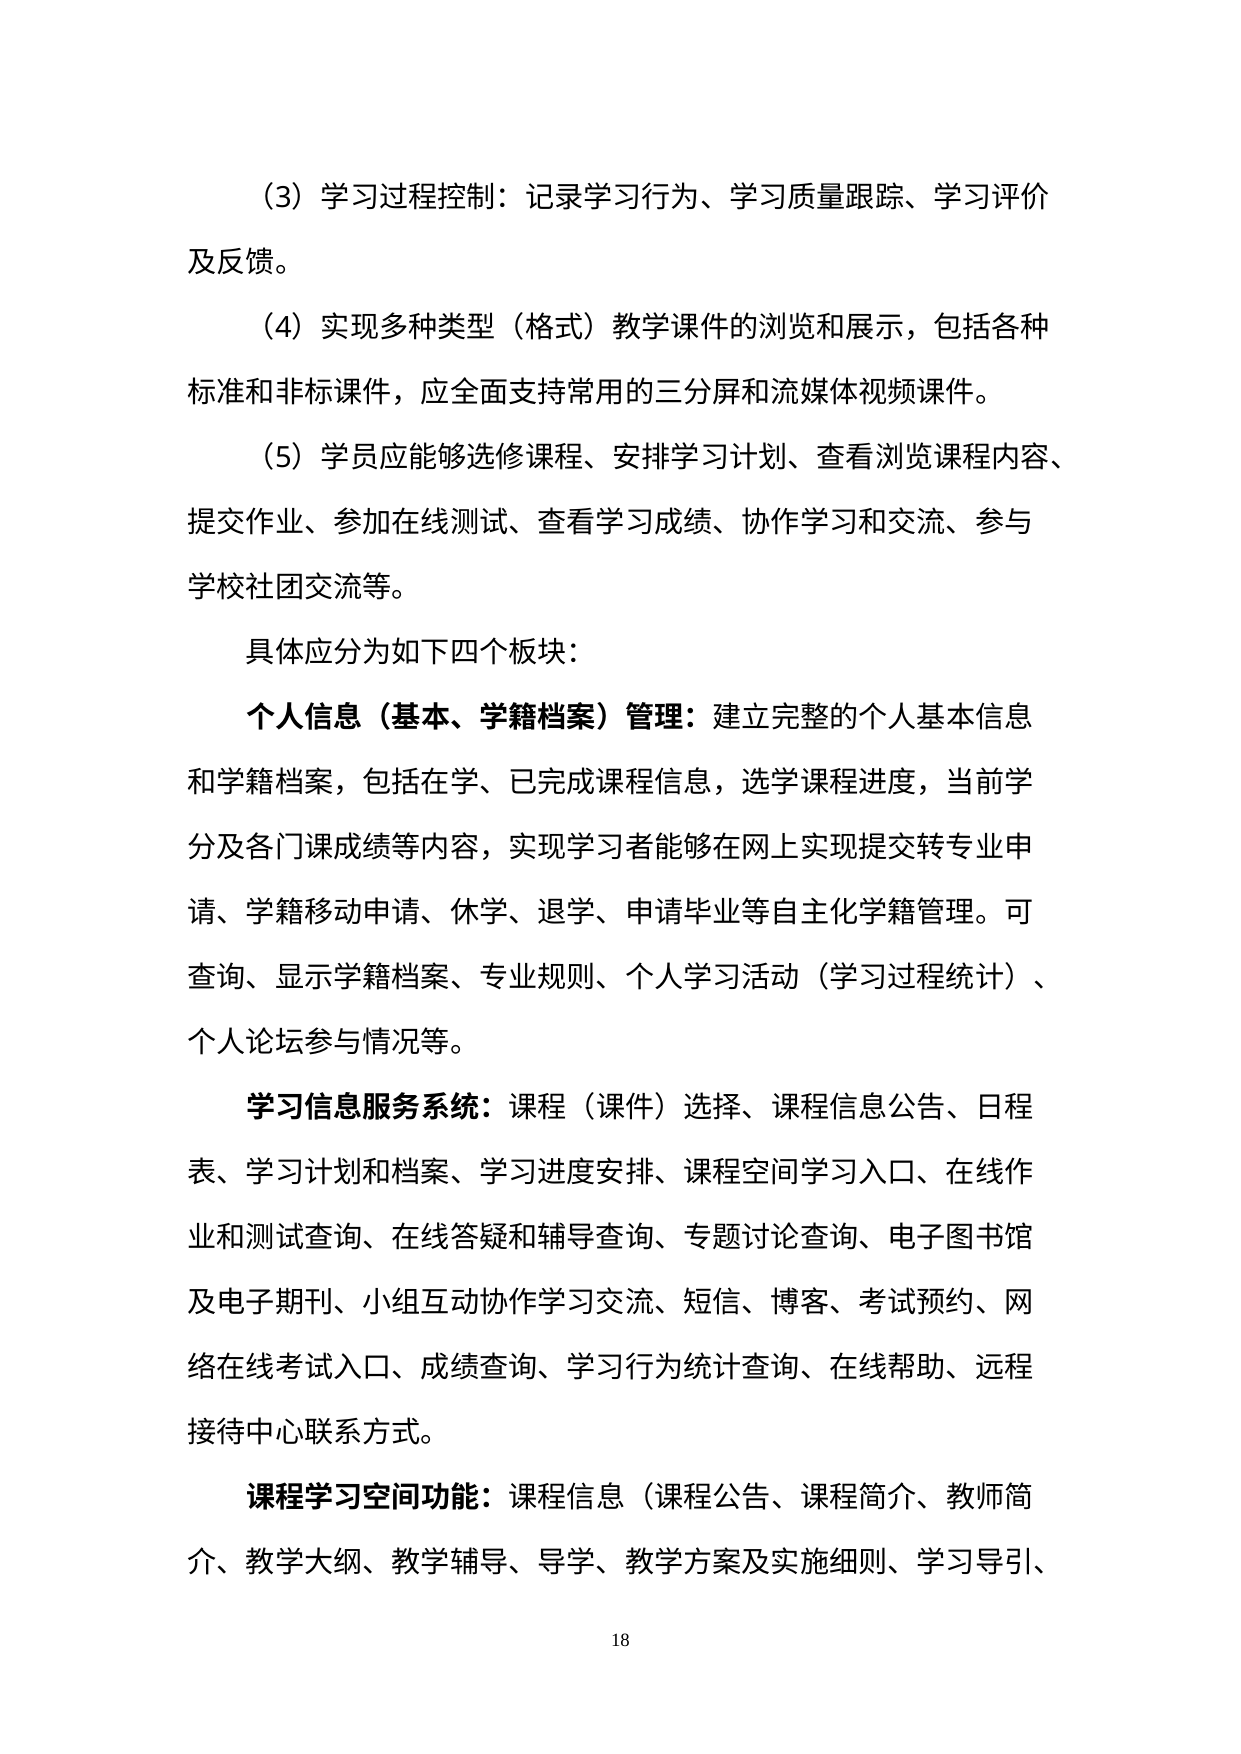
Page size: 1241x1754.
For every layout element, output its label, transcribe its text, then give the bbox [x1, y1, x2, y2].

text （5）学员应能够选修课程、安排学习计划、查看浏览课程内容、提交作业、参加在线测试、查看学习成绩、协作学习和交流、参与学校社团交流等。 [187, 422, 1053, 617]
list 个人信息（基本、学籍档案）管理：建立完整的个人基本信息和学籍档案，包括在学、已完成课程信息，选学课程进度，当前学分及各门课成绩等内容，实现学习者能够在网上实现提交转专业申请、学籍移动申请、休学、退学、申请毕业等自主化学籍管理。可查询、显示学籍档案、专业规则、个人学习活动（学习过程统计）、个人论坛参与情况等。 [187, 682, 1053, 1072]
list 学习信息服务系统：课程（课件）选择、课程信息公告、日程表、学习计划和档案、学习进度安排、课程空间学习入口、在线作业和测试查询、在线答疑和辅导查询、专题讨论查询、电子图书馆及电子期刊、小组互动协作学习交流、短信、博客、考试预约、网络在线考试入口、成绩查询、学习行为统计查询、在线帮助、远程接待中心联系方式。 [187, 1072, 1053, 1462]
text （4）实现多种类型（格式）教学课件的浏览和展示，包括各种标准和非标课件，应全面支持常用的三分屏和流媒体视频课件。 [187, 292, 1053, 422]
text 具体应分为如下四个板块： [187, 617, 1053, 682]
text （3）学习过程控制：记录学习行为、学习质量跟踪、学习评价及反馈。 [187, 162, 1053, 292]
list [187, 1462, 1053, 1592]
